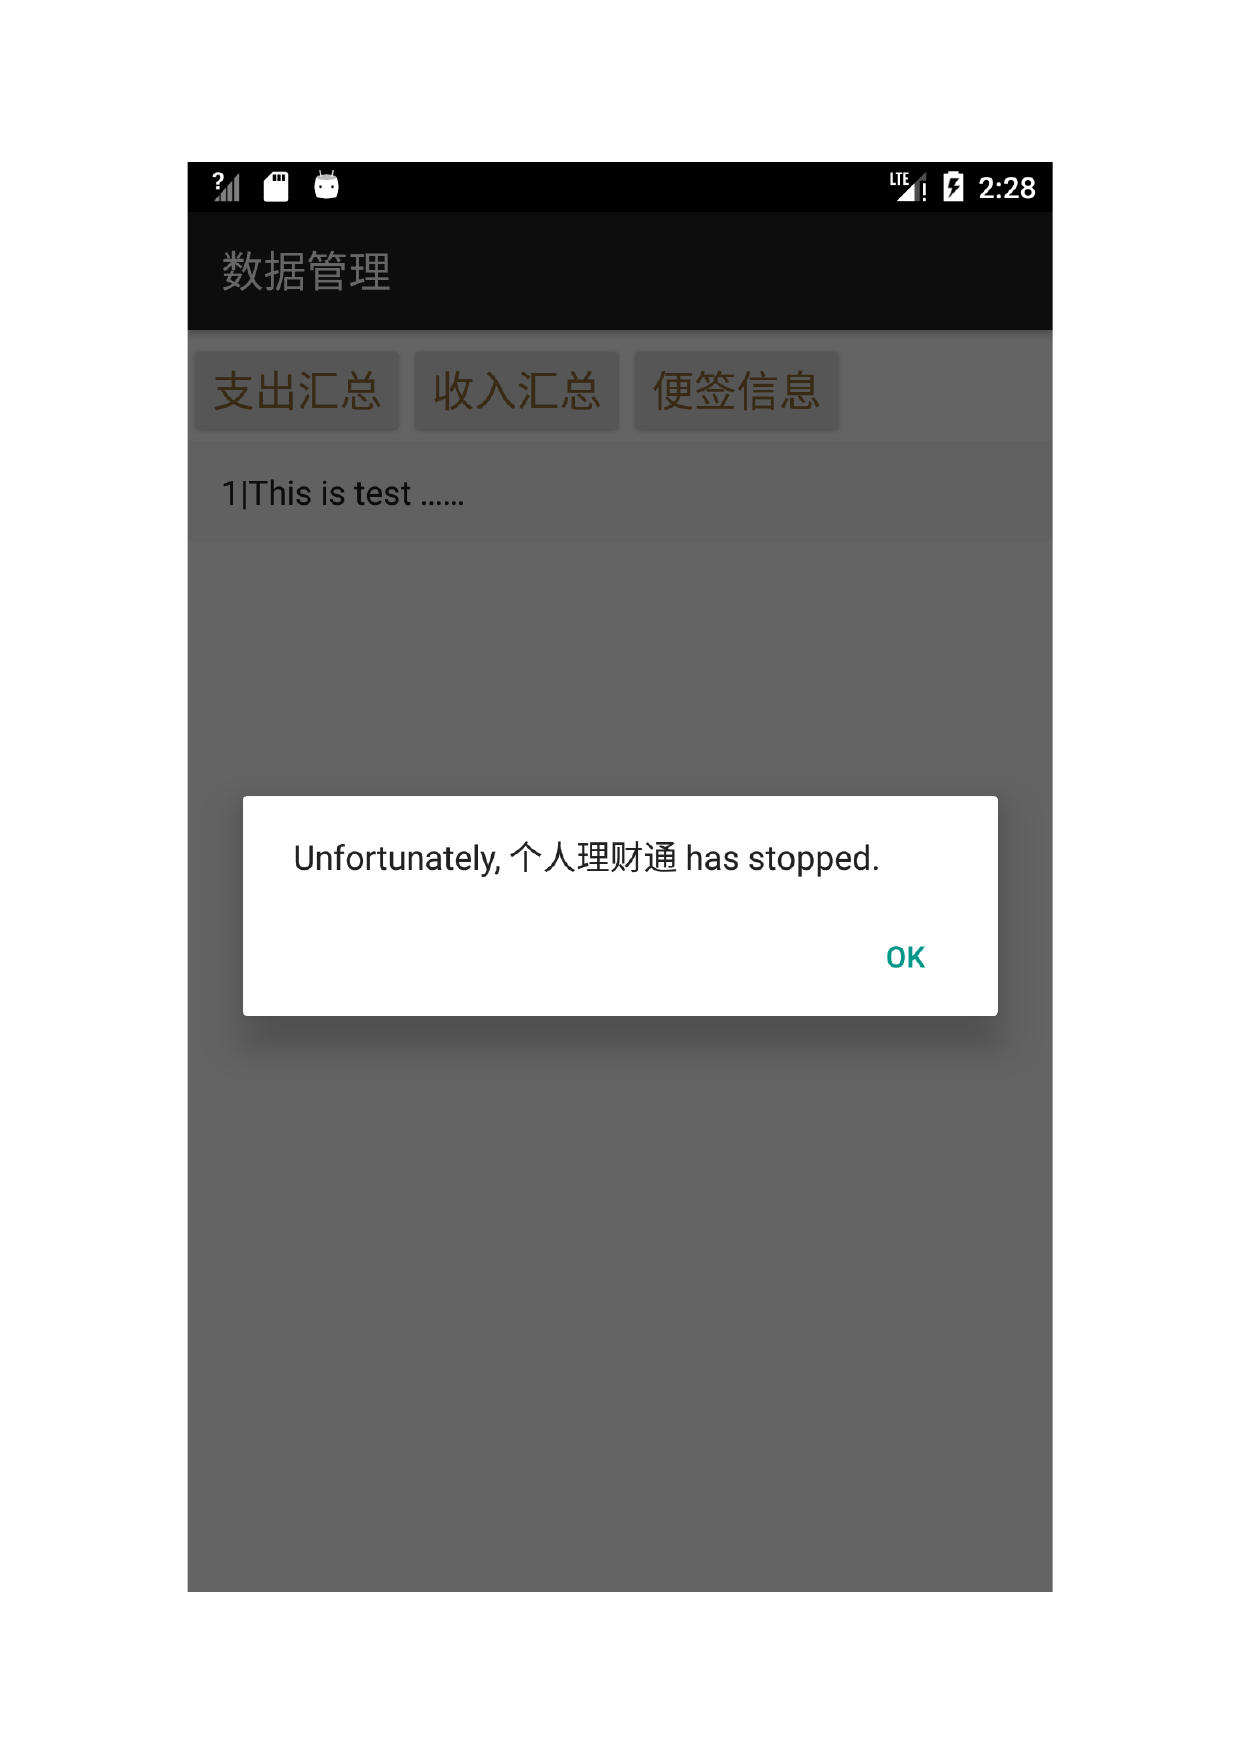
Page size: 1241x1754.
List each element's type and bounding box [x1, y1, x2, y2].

picture [187, 162, 1053, 1592]
